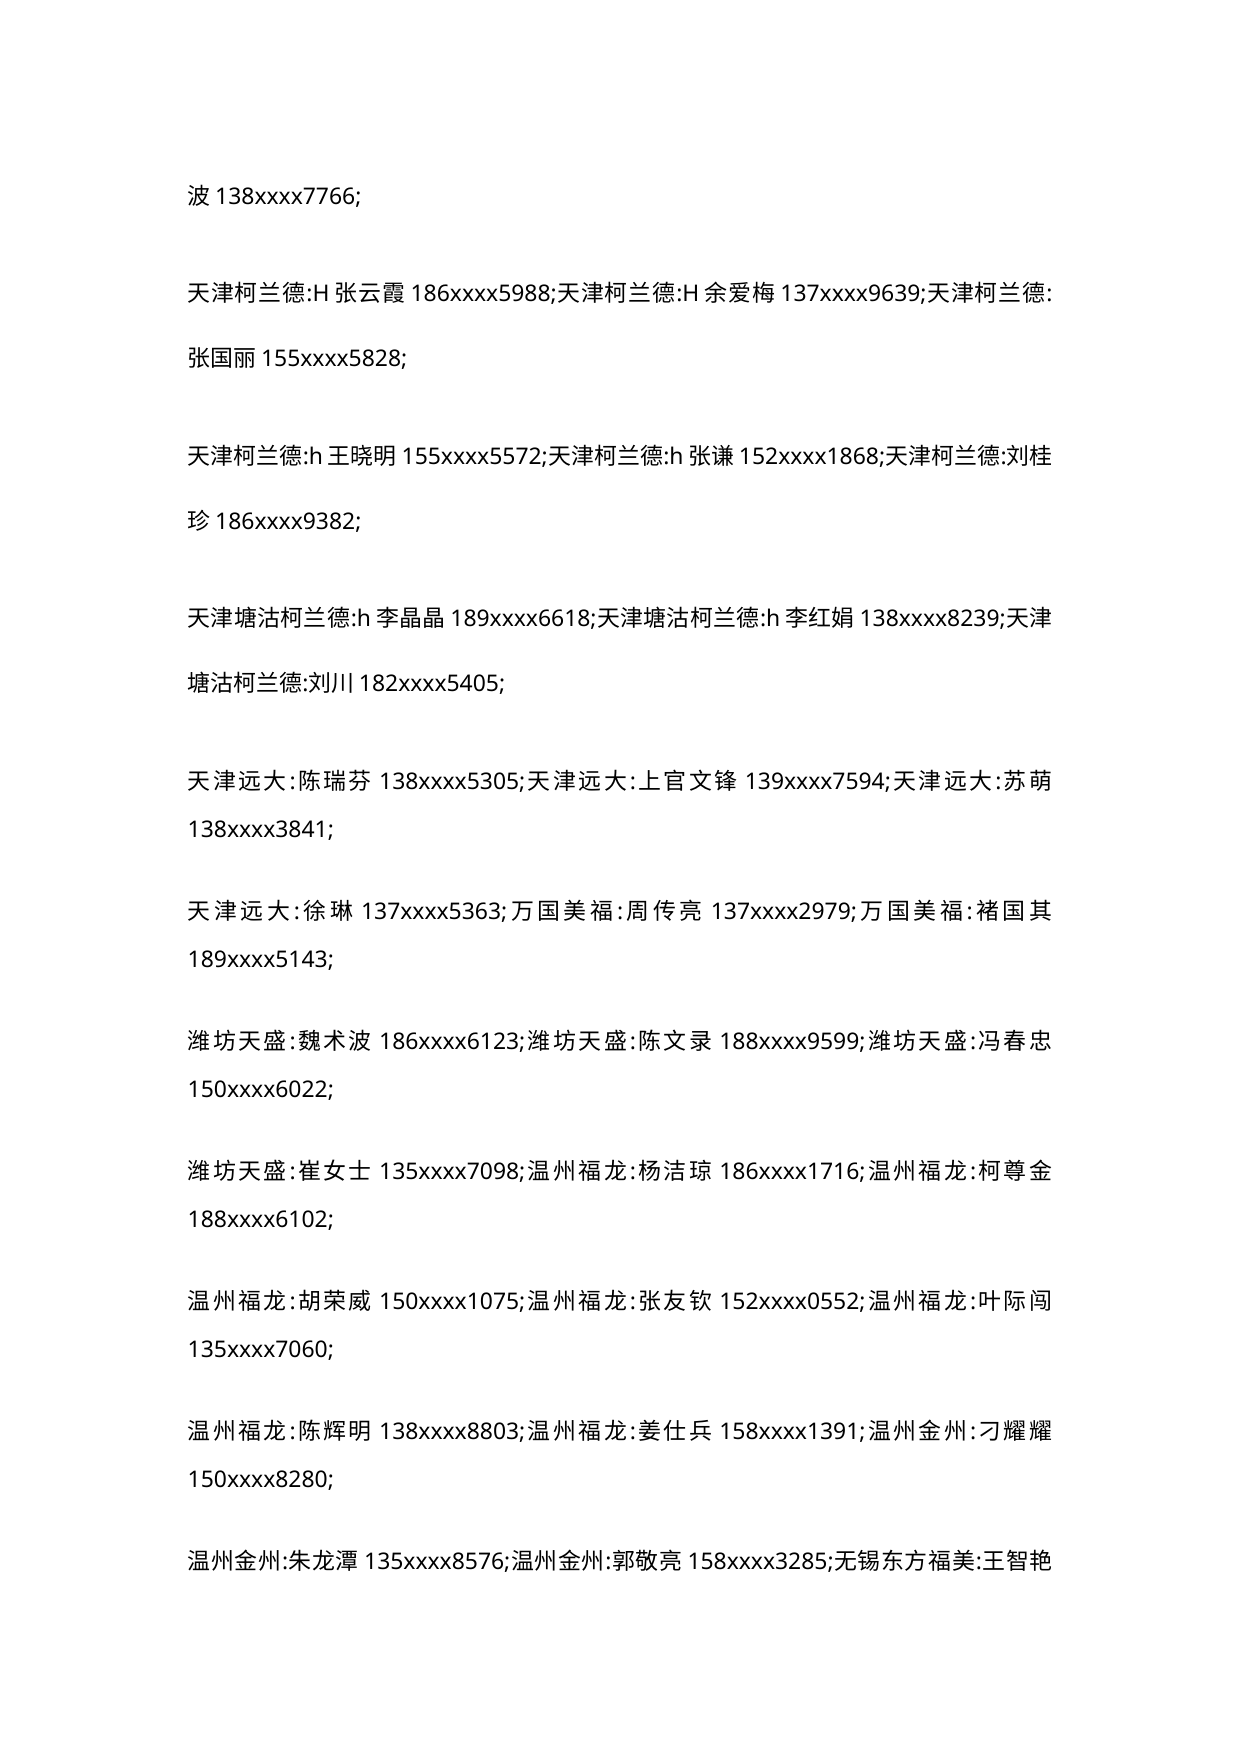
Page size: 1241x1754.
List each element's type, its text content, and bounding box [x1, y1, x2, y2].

text 天津远大:徐琳137xxxx5363;万国美福:周传亮137xxxx2979;万国美福:褚国其189xxxx5143; [187, 877, 1053, 974]
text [187, 162, 1053, 227]
text 潍坊天盛:魏术波186xxxx6123;潍坊天盛:陈文录188xxxx9599;潍坊天盛:冯春忠150xxxx6022; [187, 1007, 1053, 1104]
text 天津塘沽柯兰德:h李晶晶189xxxx6618;天津塘沽柯兰德:h李红娟138xxxx8239;天津塘沽柯兰德:刘川182xxxx5405; [187, 584, 1053, 714]
text 天津柯兰德:h王晓明155xxxx5572;天津柯兰德:h张谦152xxxx1868;天津柯兰德:刘桂珍186xxxx9382; [187, 422, 1053, 552]
text 温州福龙:陈辉明138xxxx8803;温州福龙:姜仕兵158xxxx1391;温州金州:刁耀耀150xxxx8280; [187, 1397, 1053, 1494]
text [187, 1527, 1053, 1592]
text 天津柯兰德:H张云霞186xxxx5988;天津柯兰德:H余爱梅137xxxx9639;天津柯兰德:张国丽155xxxx5828; [187, 259, 1053, 389]
text 潍坊天盛:崔女士135xxxx7098;温州福龙:杨洁琼186xxxx1716;温州福龙:柯尊金188xxxx6102; [187, 1137, 1053, 1234]
text 天津远大:陈瑞芬138xxxx5305;天津远大:上官文锋139xxxx7594;天津远大:苏萌138xxxx3841; [187, 747, 1053, 844]
text 温州福龙:胡荣威150xxxx1075;温州福龙:张友钦152xxxx0552;温州福龙:叶际闯135xxxx7060; [187, 1267, 1053, 1364]
